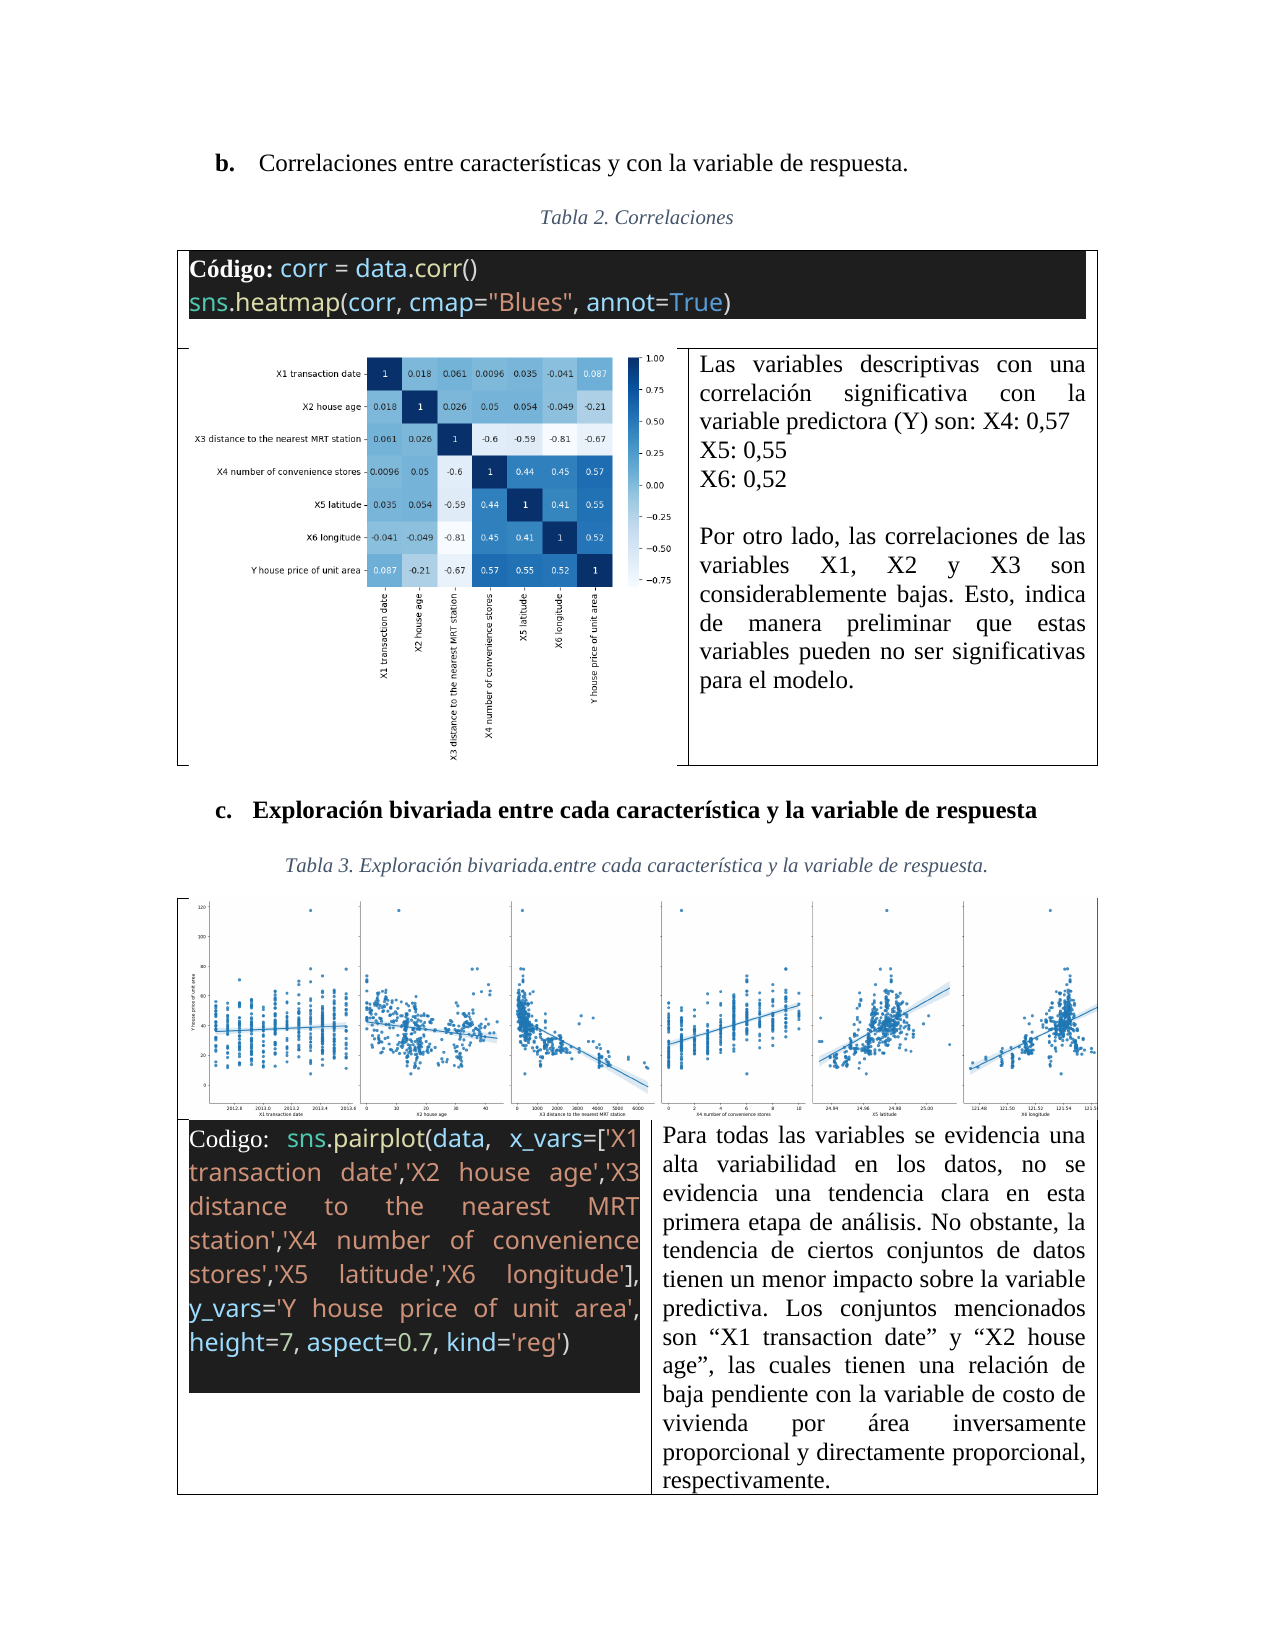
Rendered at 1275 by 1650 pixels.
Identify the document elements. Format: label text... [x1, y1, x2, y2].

list Exploración bivariada entre cada característica y la variable de respuesta [215, 795, 1098, 824]
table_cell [178, 1120, 651, 1494]
table_cell [178, 349, 188, 765]
table_header [178, 899, 188, 1119]
picture [188, 898, 1098, 1120]
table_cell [652, 1120, 1097, 1494]
picture [188, 348, 677, 766]
table_header Código: corr = data.corr() sns.heatmap(corr, cmap="Blues", annot=True) [178, 251, 1097, 348]
table_cell [677, 349, 688, 765]
list Correlaciones entre características y con la variable de respuesta. [215, 148, 1098, 176]
text Tabla 3. Exploración bivariada.entre cada característica y la variable de respuesta. [177, 853, 1098, 877]
table_cell Las variables descriptivas con una correlación significativa con la variable predictora (Y) son: X4: 0,57 X5: 0,55 X6: 0,52 Por otro lado, las correlaciones de las variables X1, X2 y X3 son considerablemente bajas. Esto, indica de manera preliminar que estas variables pueden no ser significativas para el modelo. [689, 349, 1097, 765]
text Tabla 2. Correlaciones [177, 205, 1098, 229]
